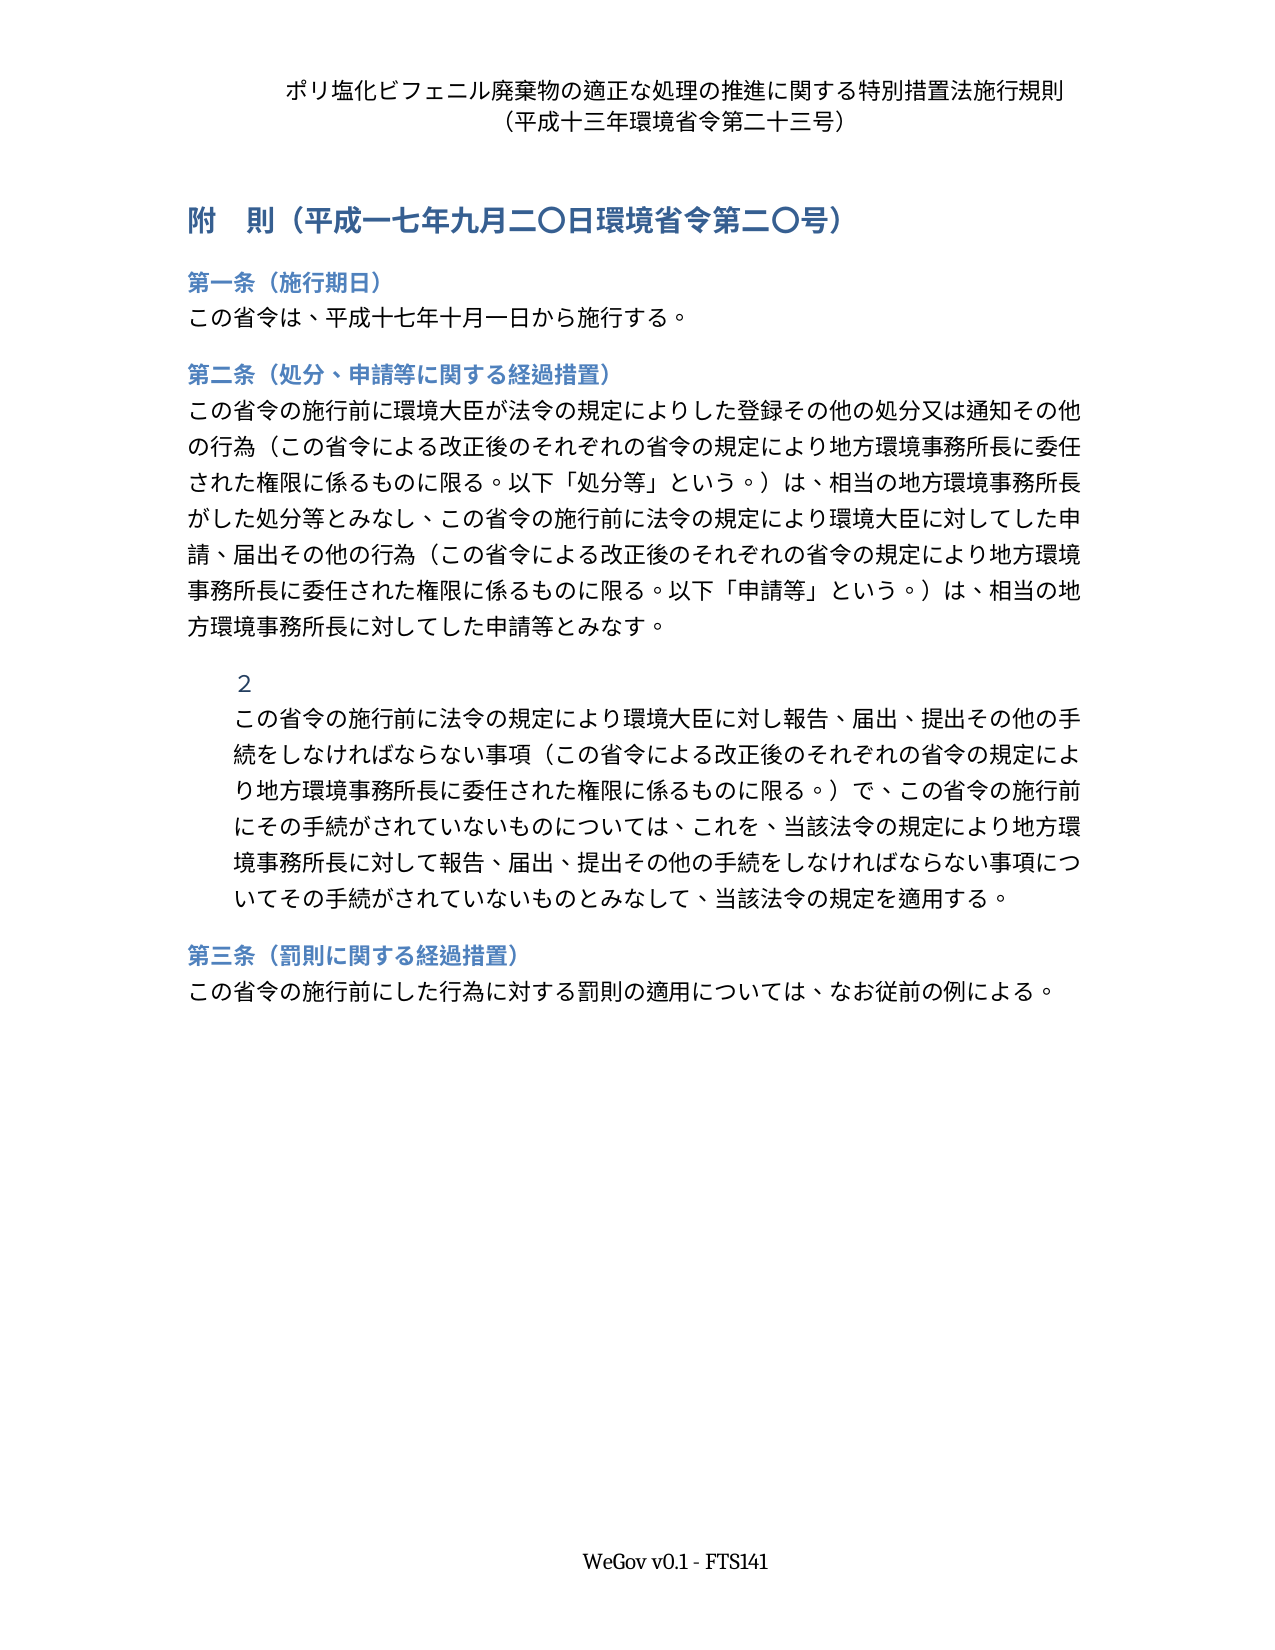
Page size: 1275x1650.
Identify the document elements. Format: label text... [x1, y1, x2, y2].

subtitle ２ [233, 667, 1087, 699]
text この省令は、平成十七年十月一日から施行する。 [187, 302, 1087, 334]
subtitle 第一条（施行期日） [187, 266, 1087, 298]
text この省令の施行前にした行為に対する罰則の適用については、なお従前の例による。 [187, 976, 1087, 1007]
text この省令の施行前に法令の規定により環境大臣に対し報告、届出、提出その他の手続をしなければならない事項（この省令による改正後のそれぞれの省令の規定により地方環境事務所長に委任された権限に係るものに限る。）で、この省令の施行前にその手続がされていないものについては、これを、当該法令の規定により地方環境事務所長に対して報告、届出、提出その他の手続をしなければならない事項についてその手続がされていないものとみなして、当該法令の規定を適用する。 [233, 703, 1087, 914]
subtitle 附 則（平成一七年九月二〇日環境省令第二〇号） [187, 200, 1087, 240]
subtitle 第三条（罰則に関する経過措置） [187, 940, 1087, 971]
text この省令の施行前に環境大臣が法令の規定によりした登録その他の処分又は通知その他の行為（この省令による改正後のそれぞれの省令の規定により地方環境事務所長に委任された権限に係るものに限る。以下「処分等」という。）は、相当の地方環境事務所長がした処分等とみなし、この省令の施行前に法令の規定により環境大臣に対してした申請、届出その他の行為（この省令による改正後のそれぞれの省令の規定により地方環境事務所長に委任された権限に係るものに限る。以下「申請等」という。）は、相当の地方環境事務所長に対してした申請等とみなす。 [187, 395, 1087, 642]
subtitle 第二条（処分、申請等に関する経過措置） [187, 359, 1087, 390]
